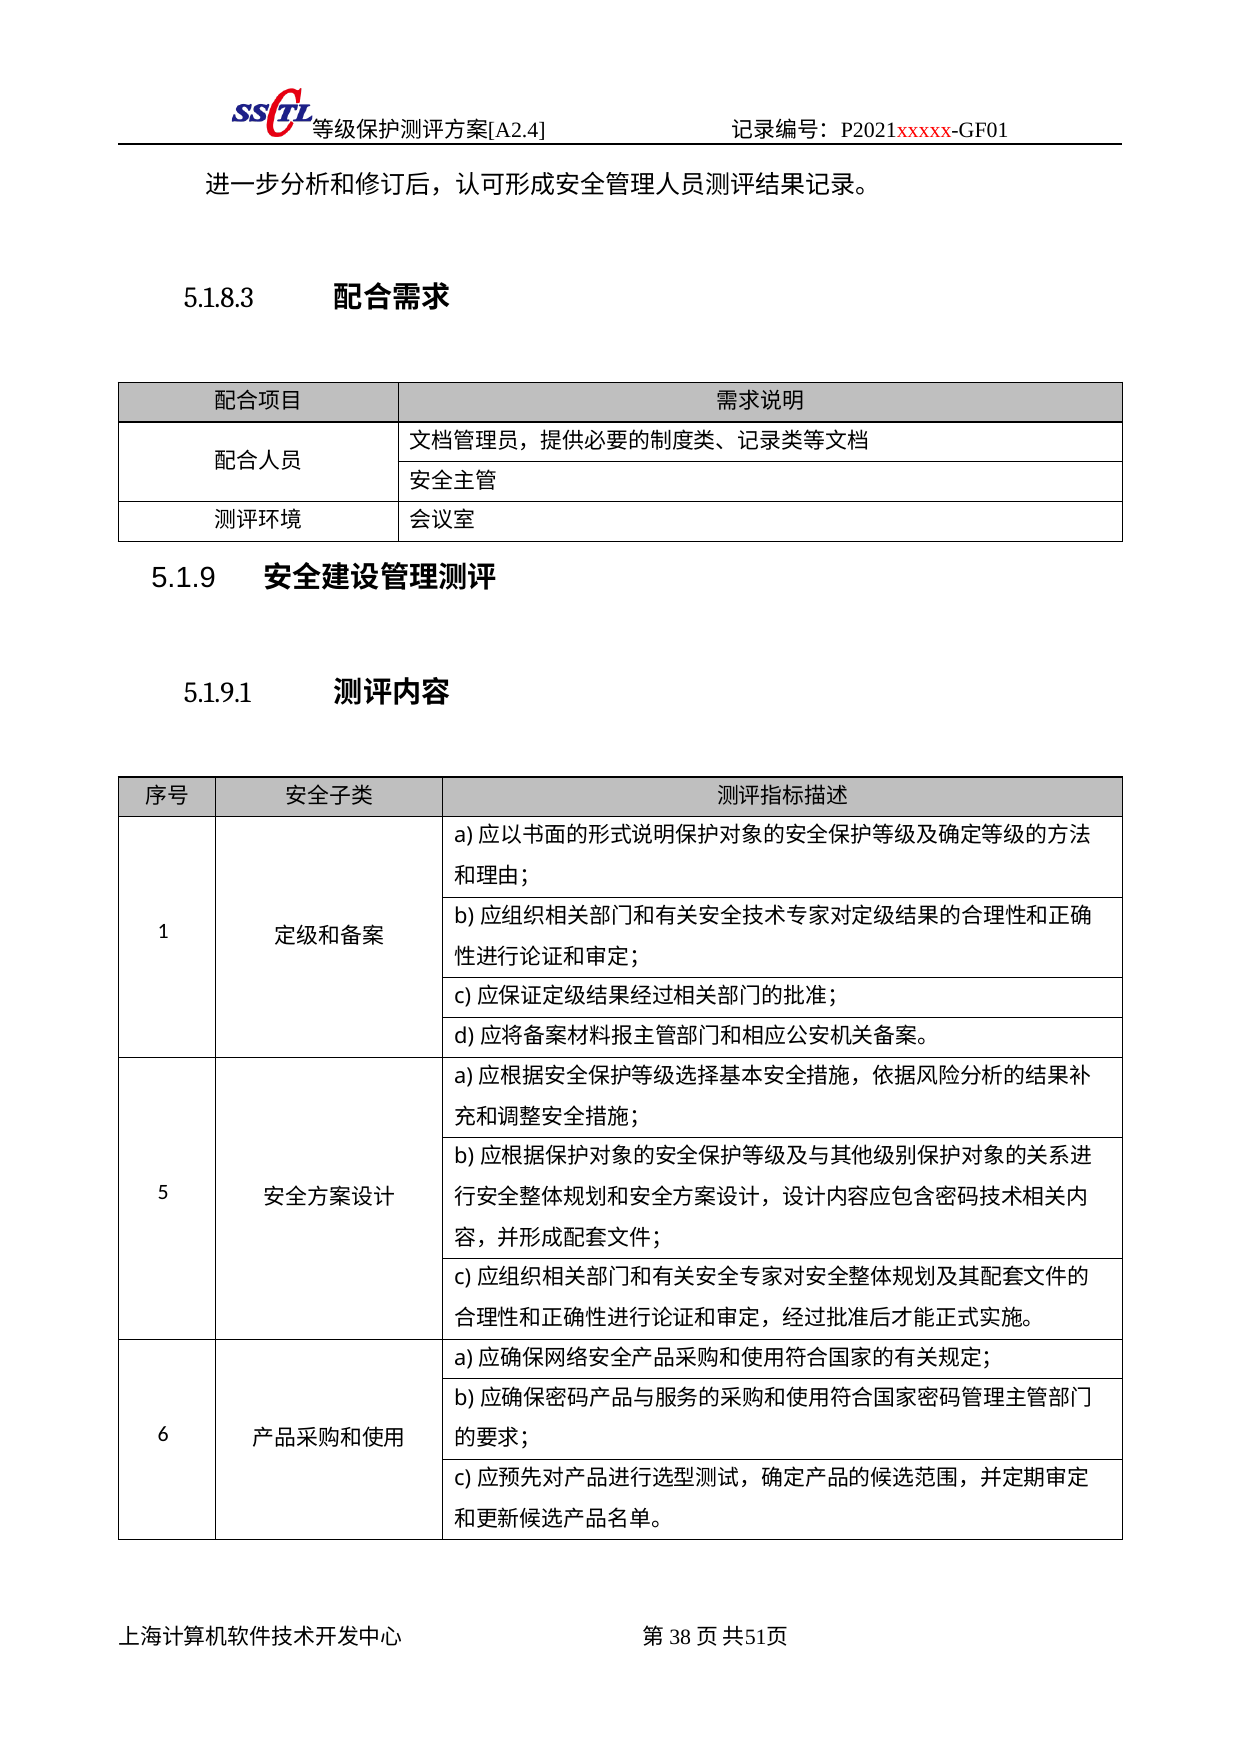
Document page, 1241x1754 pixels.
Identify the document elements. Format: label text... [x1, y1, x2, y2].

table_cell 安全方案设计 [216, 1058, 442, 1338]
table_cell c) 应预先对产品进行选型测试，确定产品的候选范围，并定期审定和更新候选产品名单。 [443, 1460, 1122, 1539]
table_header 需求说明 [399, 383, 1122, 421]
table_cell 产品采购和使用 [216, 1340, 442, 1539]
table_cell a) 应以书面的形式说明保护对象的安全保护等级及确定等级的方法和理由； [443, 817, 1122, 897]
table_cell [119, 1340, 215, 1539]
table_cell 会议室 [399, 502, 1122, 541]
table_cell c) 应保证定级结果经过相关部门的批准； [443, 978, 1122, 1017]
table_cell b) 应确保密码产品与服务的采购和使用符合国家密码管理主管部门的要求； [443, 1379, 1122, 1459]
table_cell 文档管理员，提供必要的制度类、记录类等文档 [399, 423, 1122, 461]
table_cell 配合人员 [119, 423, 398, 501]
table_cell 安全主管 [399, 462, 1122, 501]
table_cell [119, 1058, 215, 1338]
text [206, 150, 1122, 215]
table_cell a) 应根据安全保护等级选择基本安全措施，依据风险分析的结果补充和调整安全措施； [443, 1058, 1122, 1137]
table_header 安全子类 [216, 778, 442, 816]
table_header 配合项目 [119, 383, 398, 421]
table_header 序号 [119, 778, 215, 816]
table_cell c) 应组织相关部门和有关安全专家对安全整体规划及其配套文件的合理性和正确性进行论证和审定，经过批准后才能正式实施。 [443, 1259, 1122, 1338]
picture [231, 88, 313, 137]
table_cell 定级和备案 [216, 817, 442, 1057]
table_cell b) 应组织相关部门和有关安全技术专家对定级结果的合理性和正确性进行论证和审定； [443, 898, 1122, 977]
table_cell b) 应根据保护对象的安全保护等级及与其他级别保护对象的关系进行安全整体规划和安全方案设计，设计内容应包含密码技术相关内容，并形成配套文件； [443, 1138, 1122, 1258]
table_cell d) 应将备案材料报主管部门和相应公安机关备案。 [443, 1018, 1122, 1057]
subtitle 测评内容 [184, 657, 1122, 722]
subtitle 安全建设管理测评 [151, 542, 1122, 607]
table_header 测评指标描述 [443, 778, 1122, 816]
table_cell a) 应确保网络安全产品采购和使用符合国家的有关规定； [443, 1340, 1122, 1378]
table_cell 测评环境 [119, 502, 398, 541]
table_cell [119, 817, 215, 1057]
subtitle 配合需求 [184, 262, 1122, 327]
